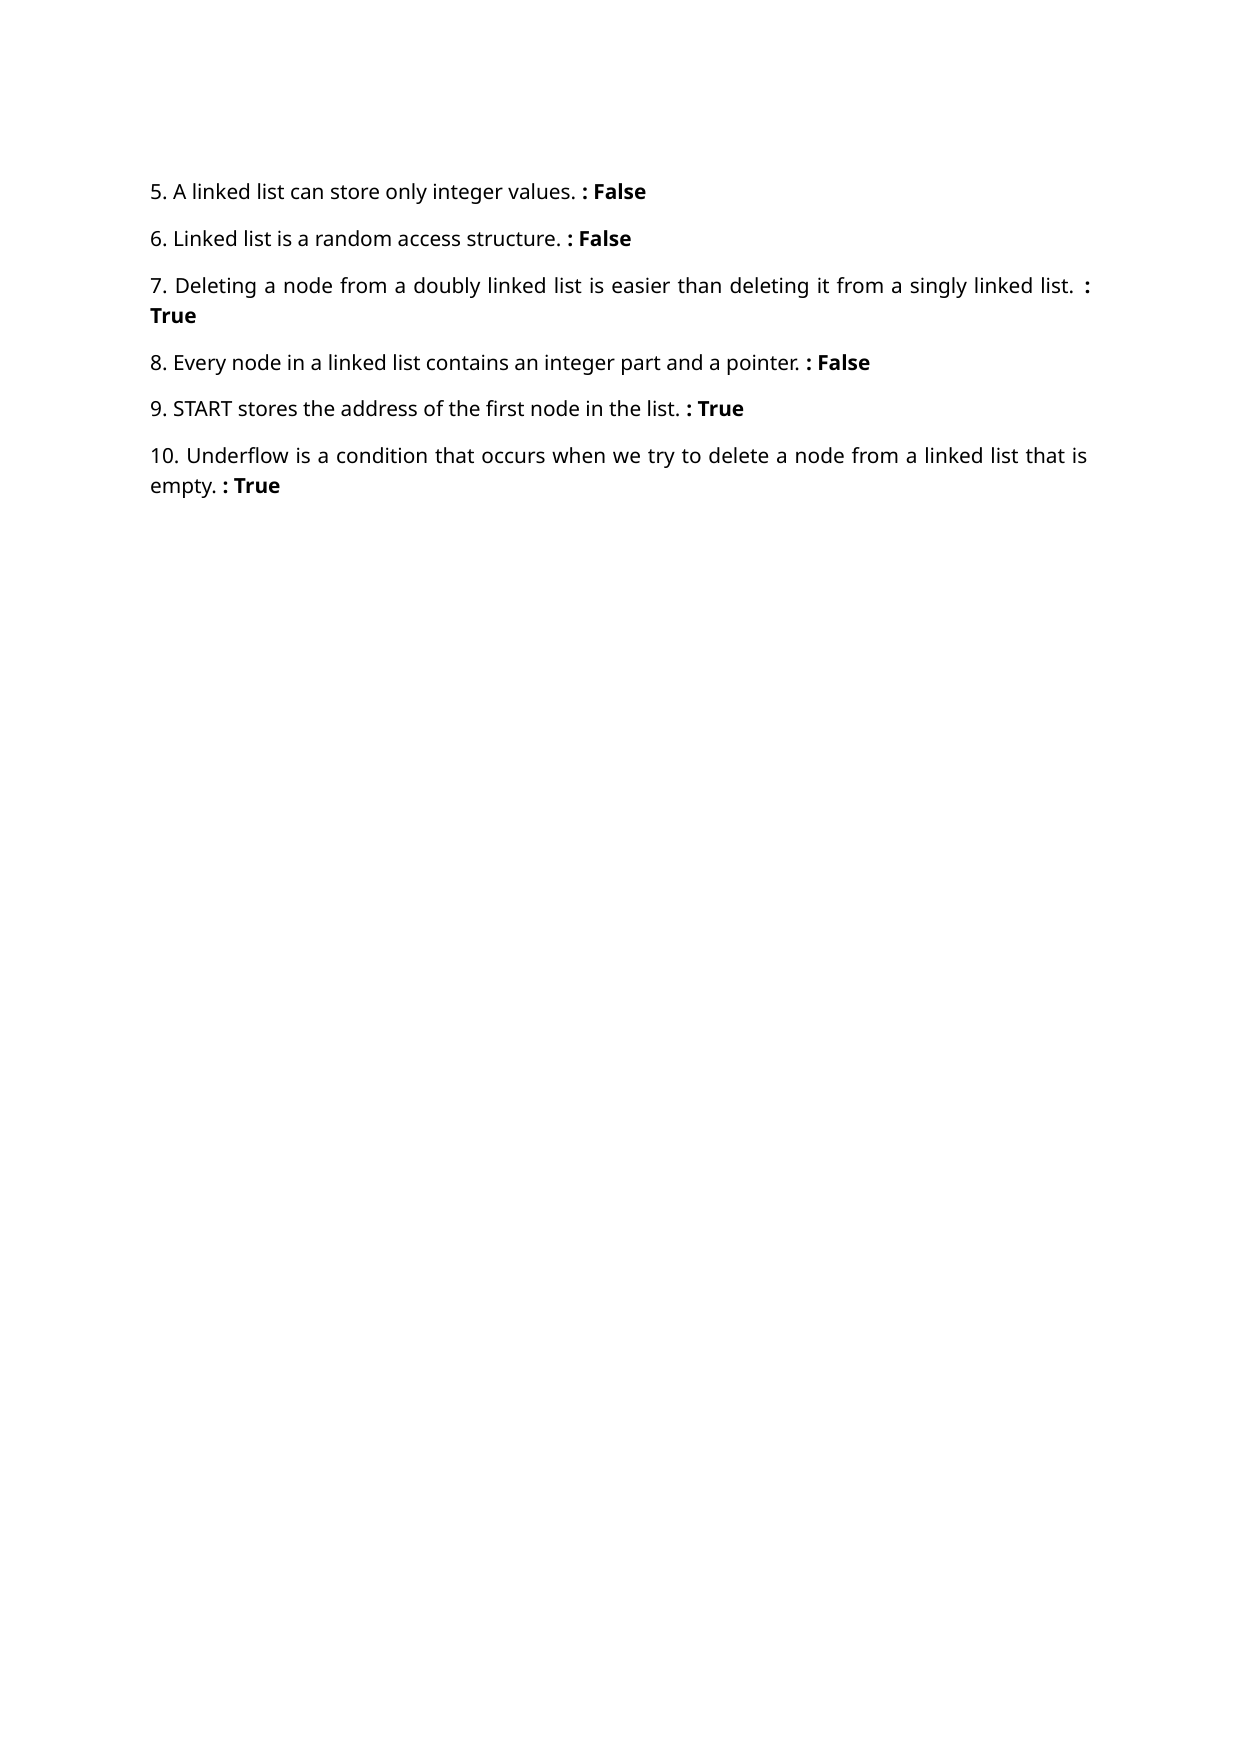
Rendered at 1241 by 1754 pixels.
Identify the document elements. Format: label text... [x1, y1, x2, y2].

text 5. A linked list can store only integer values. : False [150, 177, 1090, 206]
text 10. Underflow is a condition that occurs when we try to delete a node from a linked list that is empty. : True [150, 441, 1090, 500]
text 7. Deleting a node from a doubly linked list is easier than deleting it from a singly linked list. : True [150, 271, 1090, 329]
text 6. Linked list is a random access structure. : False [150, 224, 1090, 252]
text 9. START stores the address of the first node in the list. : True [150, 394, 1090, 423]
text 8. Every node in a linked list contains an integer part and a pointer. : False [150, 348, 1090, 376]
